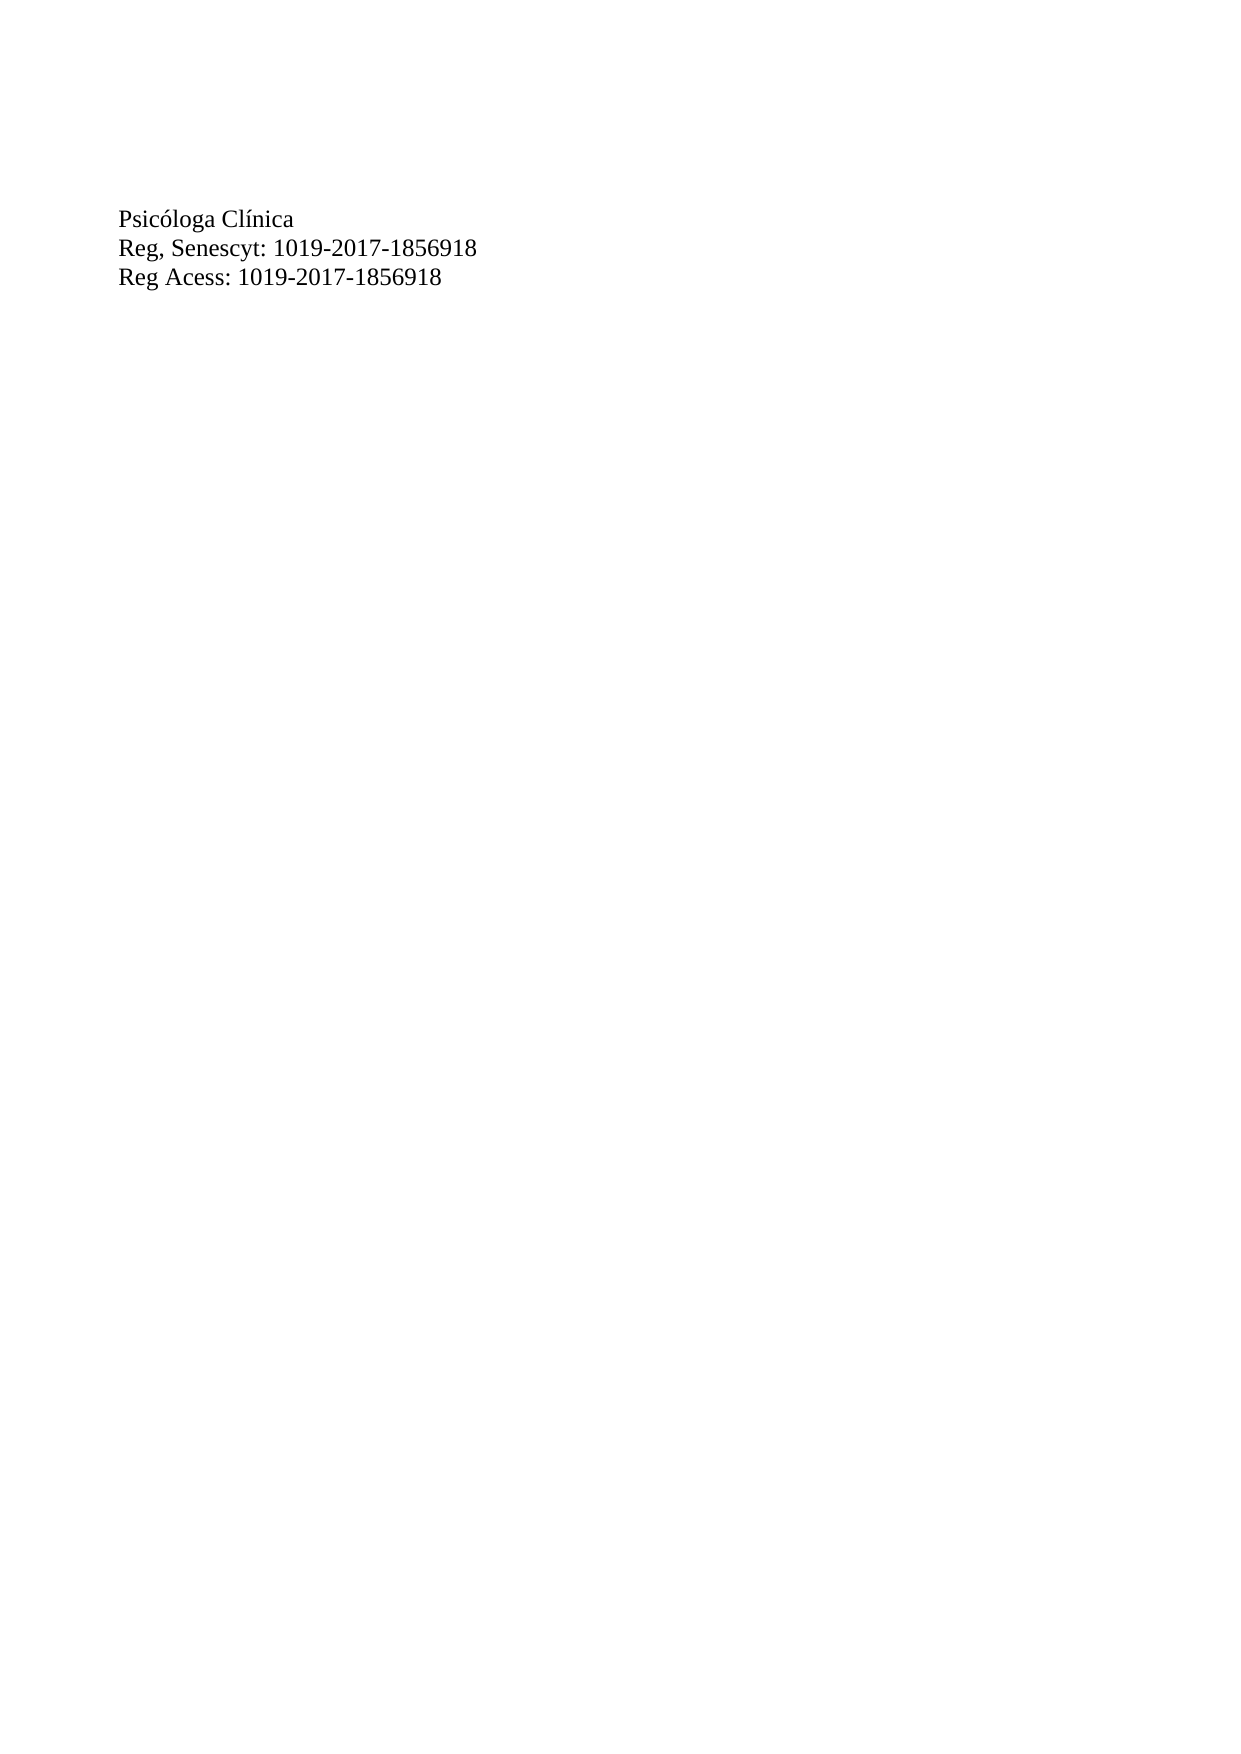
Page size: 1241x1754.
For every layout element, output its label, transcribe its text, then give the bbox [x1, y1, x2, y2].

text Reg Acess: 1019-2017-1856918 [118, 262, 1240, 290]
text Psicóloga Clínica [118, 204, 1240, 233]
text Reg, Senescyt: 1019-2017-1856918 [118, 233, 1240, 262]
